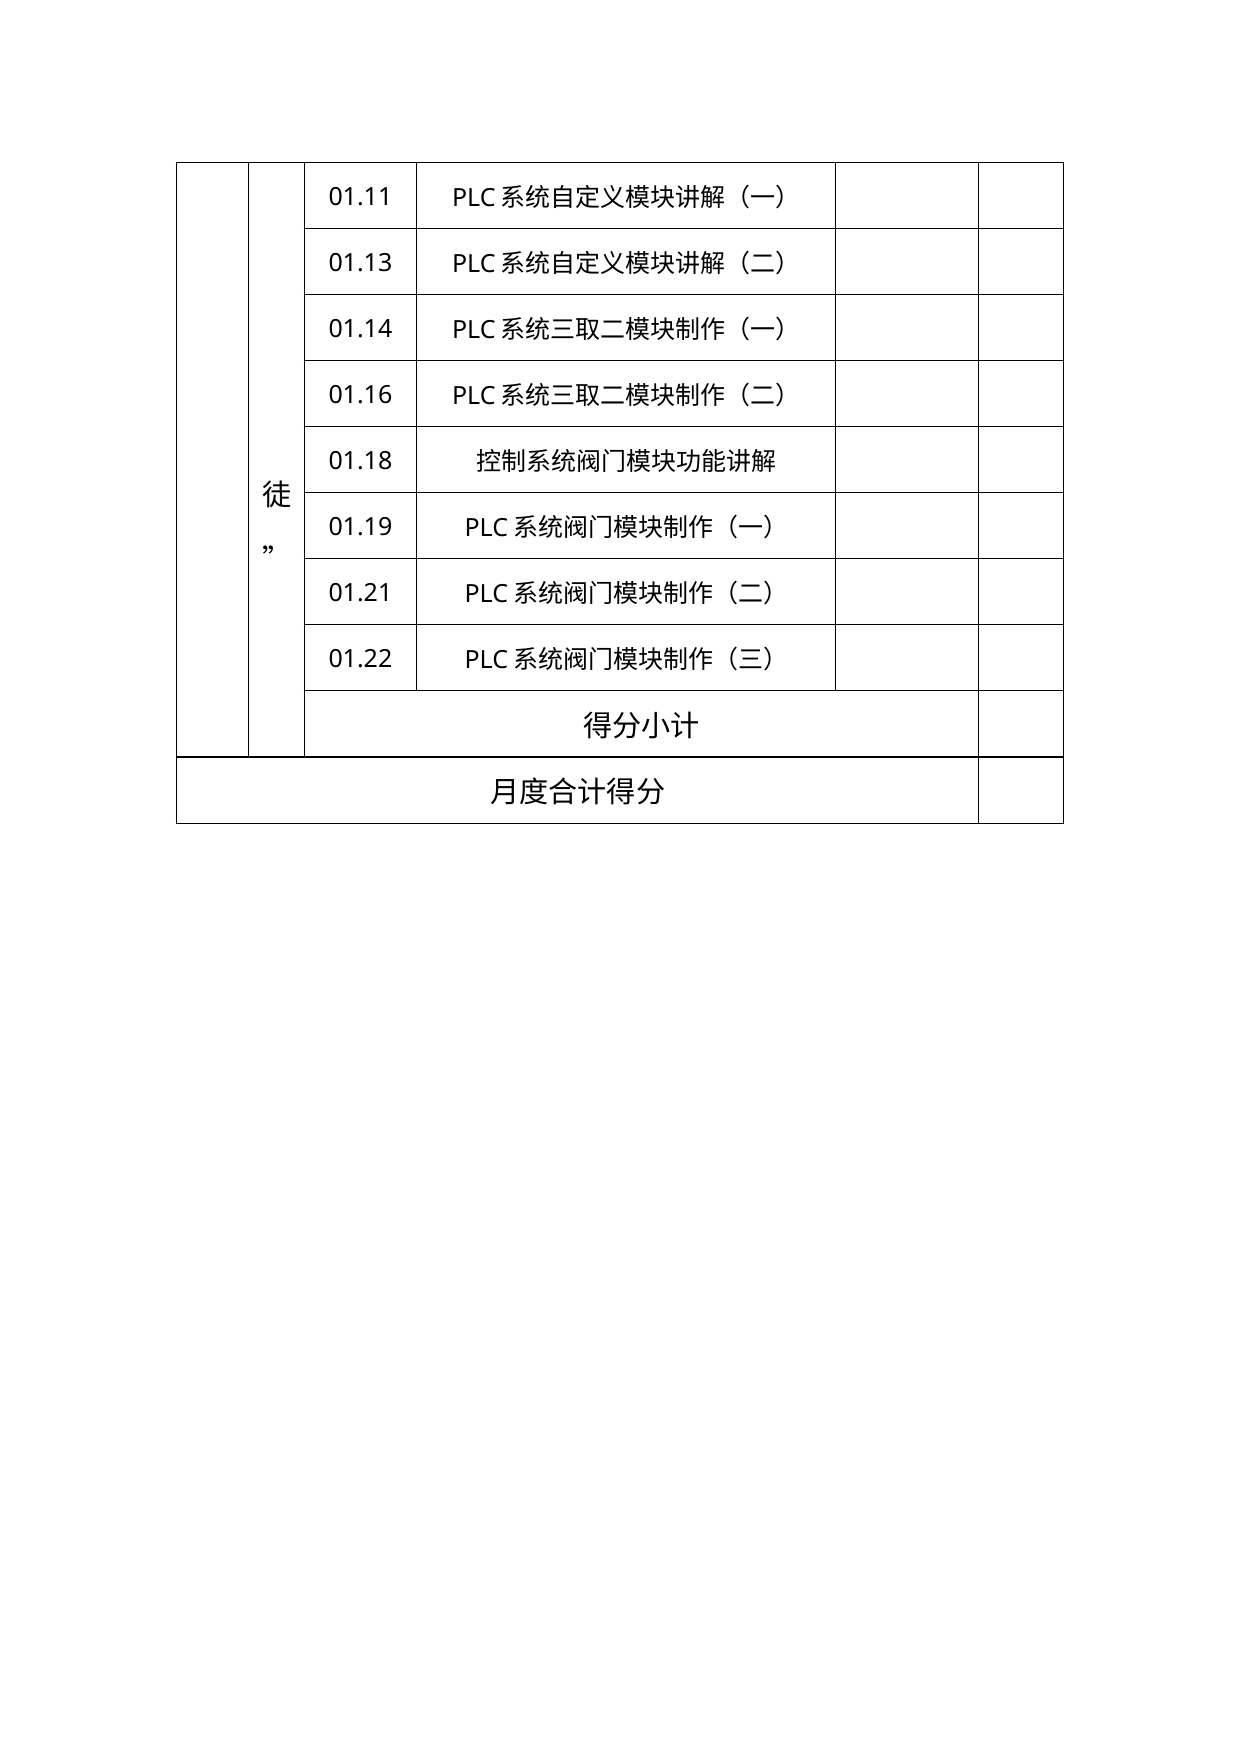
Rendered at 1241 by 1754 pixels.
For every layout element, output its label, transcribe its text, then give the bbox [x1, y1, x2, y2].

table_cell [836, 361, 978, 426]
table_cell 01.11 [305, 163, 416, 228]
table_cell [979, 229, 1063, 294]
table_cell [979, 625, 1063, 690]
table_cell [836, 625, 978, 690]
table_cell PLC系统三取二模块制作（一） [417, 295, 835, 360]
table_cell 01.22 [305, 625, 416, 690]
table_cell 01.16 [305, 361, 416, 426]
table_cell [836, 559, 978, 624]
table_cell 得分小计 [305, 691, 978, 756]
table_cell 01.14 [305, 295, 416, 360]
table_cell 01.13 [305, 229, 416, 294]
table_cell [979, 691, 1063, 756]
table_cell 控制系统阀门模块功能讲解 [417, 427, 835, 492]
table_cell 月度合计得分 [177, 758, 978, 822]
table_cell [836, 295, 978, 360]
table_cell [836, 427, 978, 492]
table_cell PLC系统自定义模块讲解（二） [417, 229, 835, 294]
table_cell [979, 427, 1063, 492]
table_cell [836, 229, 978, 294]
table_cell 01.19 [305, 493, 416, 558]
table_cell [979, 758, 1063, 822]
table_cell PLC系统阀门模块制作（一） [417, 493, 835, 558]
table_cell PLC系统三取二模块制作（二） [417, 361, 835, 426]
table_cell [836, 163, 978, 228]
table_cell [979, 493, 1063, 558]
table_cell [836, 493, 978, 558]
table_cell PLC系统阀门模块制作（三） [417, 625, 835, 690]
table_cell [979, 361, 1063, 426]
table_cell 01.18 [305, 427, 416, 492]
table_cell [979, 295, 1063, 360]
table_cell [979, 559, 1063, 624]
table_cell PLC系统自定义模块讲解（一） [417, 163, 835, 228]
table_cell 01.21 [305, 559, 416, 624]
table_cell PLC系统阀门模块制作（二） [417, 559, 835, 624]
table_cell [979, 163, 1063, 228]
